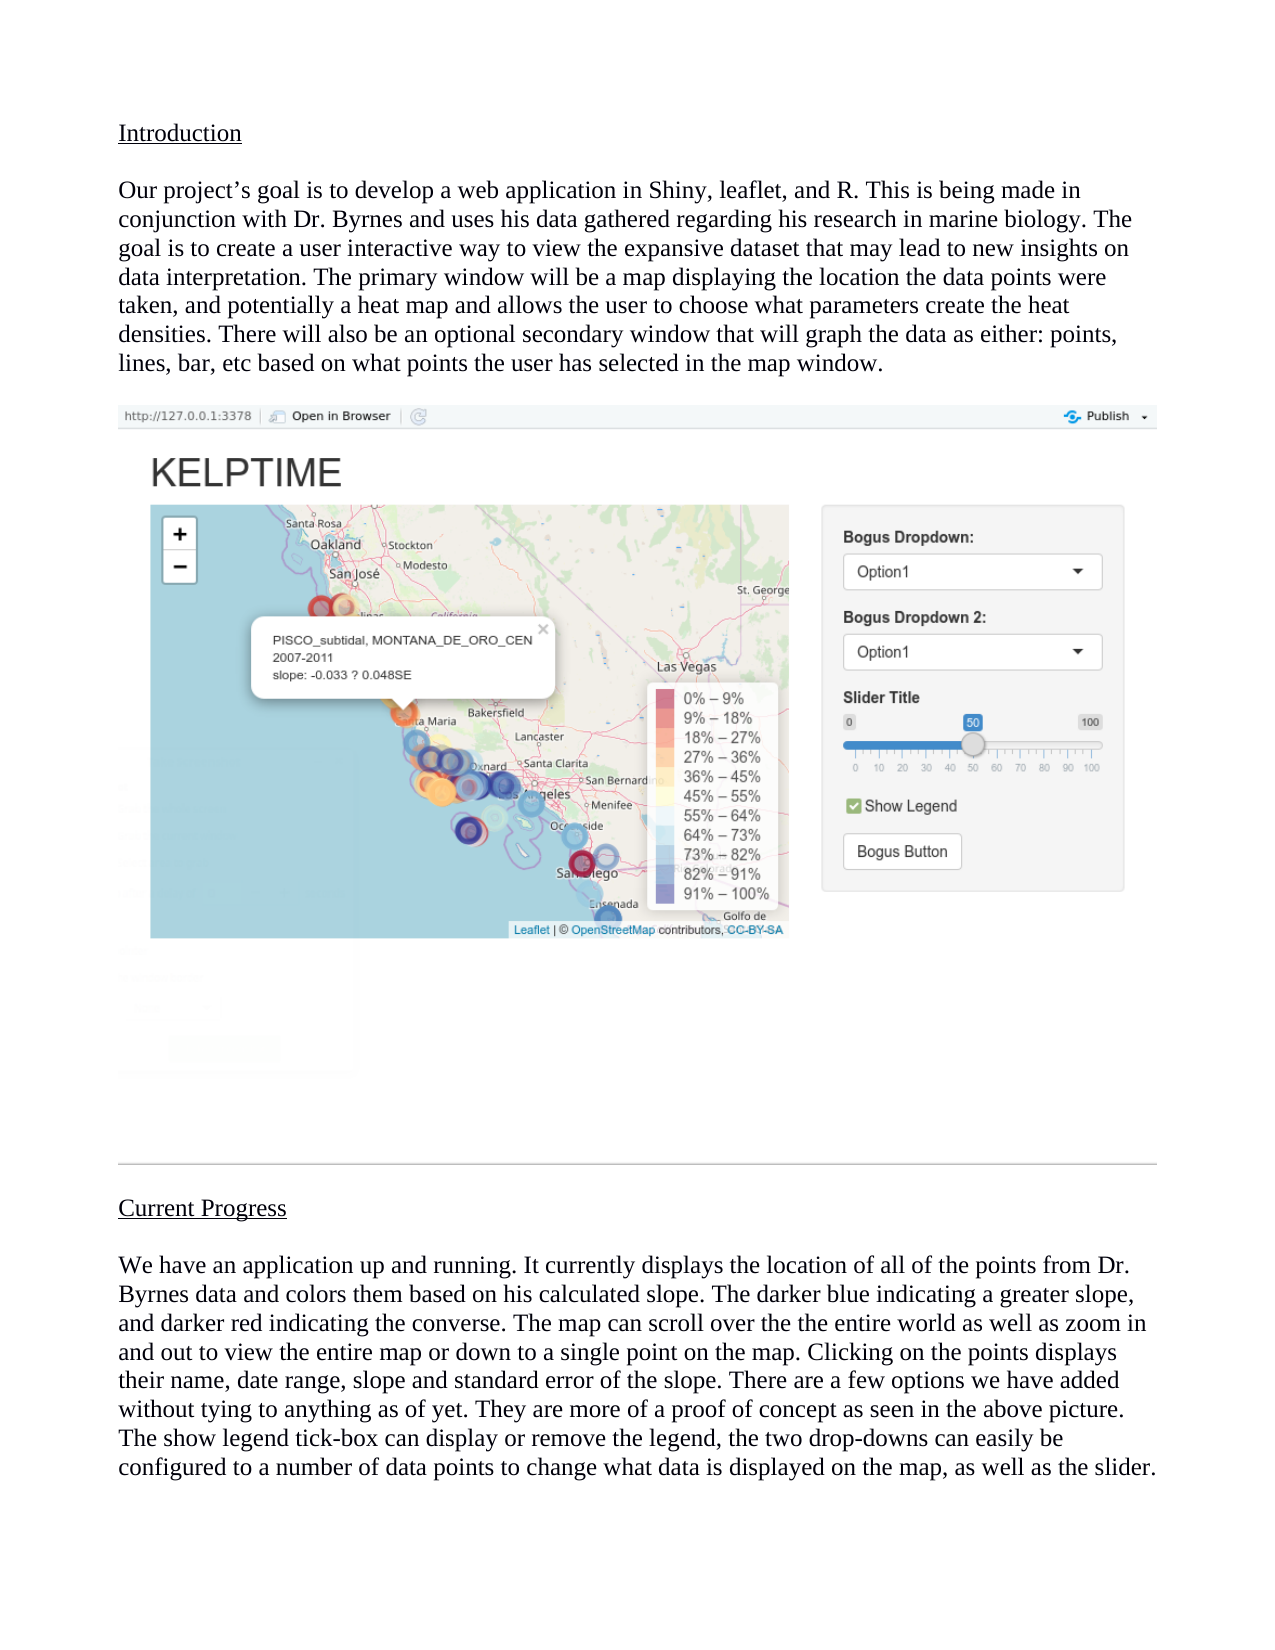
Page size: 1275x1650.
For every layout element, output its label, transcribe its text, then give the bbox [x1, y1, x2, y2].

text Our project’s goal is to develop a web application in Shiny, leaflet, and R. This is being made in conjunction with Dr. Byrnes and uses his data gathered regarding his research in marine biology. The goal is to create a user interactive way to view the expansive dataset that may lead to new insights on data interpretation. The primary window will be a map displaying the location the data points were taken, and potentially a heat map and allows the user to choose what parameters create the heat densities. There will also be an optional secondary window that will graph the data as either: points, lines, bar, etc based on what points the user has selected in the map window. [118, 176, 1157, 377]
text Current Progress [118, 1193, 1157, 1222]
text We have an application up and running. It currently displays the location of all of the points from Dr. Byrnes data and colors them based on his calculated slope. The darker blue indicating a greater slope, and darker red indicating the converse. The map can scroll over the the entire world as well as zoom in and out to view the entire map or down to a single point on the map. Clicking on the points displays their name, date range, slope and standard error of the slope. There are a few options we have added without tying to anything as of yet. They are more of a proof of concept as seen in the above picture. The show legend tick-box can display or remove the legend, the two drop-downs can easily be configured to a number of data points to change what data is displayed on the map, as well as the slider. [118, 1250, 1157, 1480]
picture [118, 405, 1157, 1165]
text Introduction [118, 118, 1157, 147]
